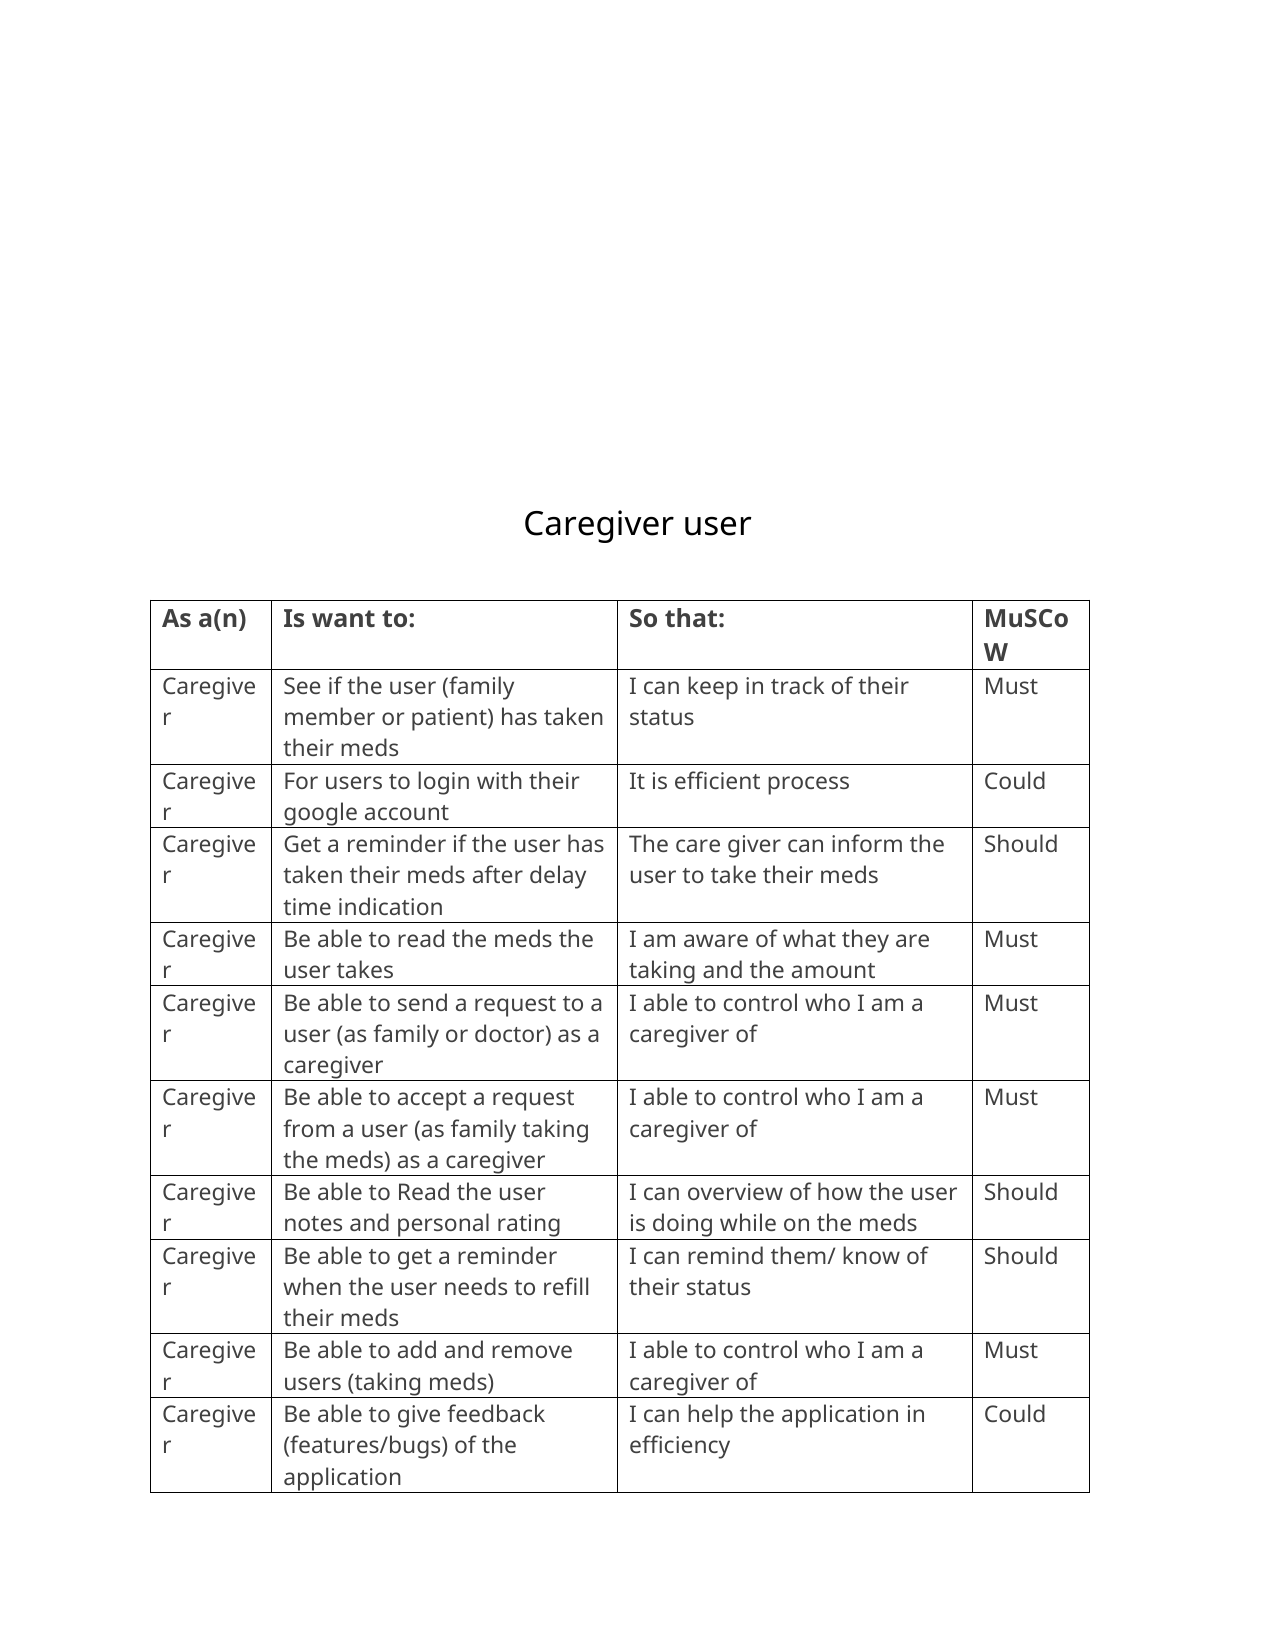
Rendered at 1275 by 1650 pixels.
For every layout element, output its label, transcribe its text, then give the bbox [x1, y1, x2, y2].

table_cell Caregiver [171, 765, 271, 827]
table_cell Caregiver [171, 1176, 271, 1238]
table_cell Be able to add and remove users (taking meds) [494, 1334, 617, 1397]
table_cell Be able to get a reminder when the user needs to refill their meds [399, 1240, 617, 1333]
table_cell I able to control who I am a caregiver of [618, 986, 972, 1080]
table_header Is want to: [272, 601, 617, 669]
table_cell Caregiver [151, 828, 271, 922]
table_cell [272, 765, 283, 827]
table_cell Should [973, 828, 1089, 922]
table_cell Caregiver [151, 1398, 271, 1492]
table_cell It is efficient process [618, 765, 972, 827]
table_header So that: [618, 601, 972, 669]
table_cell Caregiver [151, 1240, 271, 1333]
table_cell Should [973, 1240, 1089, 1333]
table_cell Must [973, 670, 1089, 763]
table_cell Be able to send a request to a user (as family or doctor) as a caregiver [383, 986, 617, 1080]
table_cell Caregiver [151, 986, 271, 1080]
table_cell Should [973, 1176, 1089, 1238]
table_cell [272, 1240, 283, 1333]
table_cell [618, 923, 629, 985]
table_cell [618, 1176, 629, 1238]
table_cell For users to login with their google account [449, 765, 617, 827]
table_header MuSCoW [1008, 601, 1089, 669]
table_cell I able to control who I am a caregiver of [757, 1334, 972, 1397]
table_cell Be able to read the meds the user takes [394, 923, 617, 985]
table_cell Caregiver [171, 923, 271, 985]
table_cell Must [973, 1081, 1089, 1175]
table_cell Must [973, 986, 1089, 1080]
table_cell I able to control who I am a caregiver of [618, 1081, 972, 1175]
subtitle Caregiver user [150, 500, 1125, 545]
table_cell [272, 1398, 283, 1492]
table_cell Be able to Read the user notes and personal rating [546, 1176, 617, 1238]
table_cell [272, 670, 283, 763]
table_cell See if the user (family member or patient) has taken their meds [399, 670, 617, 763]
table_cell Caregiver [171, 1334, 271, 1397]
table_cell Get a reminder if the user has taken their meds after delay time indication [444, 828, 617, 922]
table_cell I can remind them/ know of their status [618, 1240, 972, 1333]
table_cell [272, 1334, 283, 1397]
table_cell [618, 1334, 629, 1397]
table_cell Could [973, 1398, 1089, 1492]
table_cell Caregiver [151, 1081, 271, 1175]
table_cell Caregiver [151, 670, 271, 763]
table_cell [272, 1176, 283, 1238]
table_cell I can keep in track of their status [618, 670, 972, 763]
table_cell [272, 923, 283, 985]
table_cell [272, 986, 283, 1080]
table_cell I am aware of what they are taking and the amount [876, 923, 972, 985]
table_cell Could [973, 765, 1089, 827]
table_cell I can help the application in efficiency [618, 1398, 972, 1492]
table_cell Must [973, 923, 1089, 985]
table_header As a(n) [151, 601, 271, 669]
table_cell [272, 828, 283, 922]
table_cell Must [973, 1334, 1089, 1397]
table_cell The care giver can inform the user to take their meds [618, 828, 972, 922]
table_cell Be able to accept a request from a user (as family taking the meds) as a caregiver [272, 1081, 617, 1175]
table_cell Be able to give feedback (features/bugs) of the application [402, 1398, 617, 1492]
